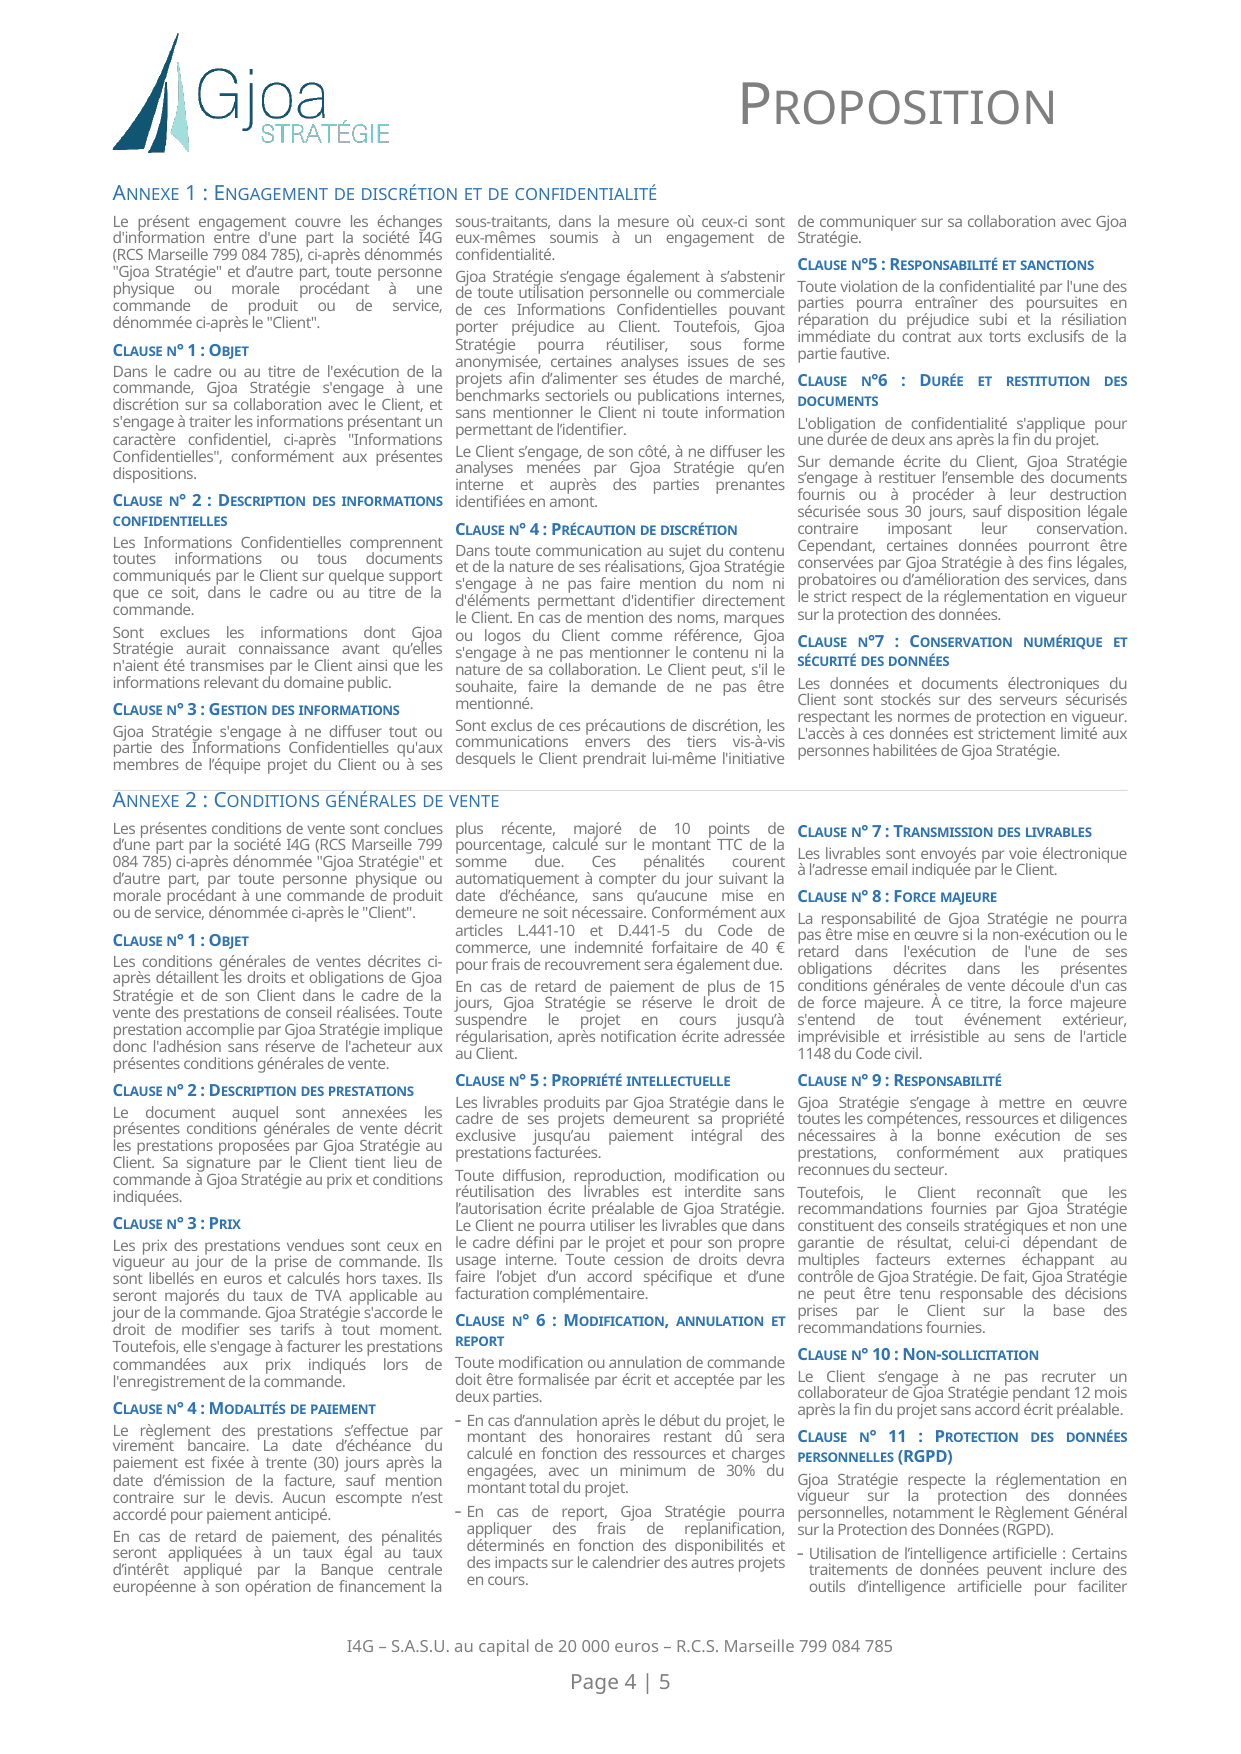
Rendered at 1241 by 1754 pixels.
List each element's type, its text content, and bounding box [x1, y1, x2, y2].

subtitle Clause n° 7 : Transmission des livrables [797, 821, 1128, 842]
text En cas de retard de paiement de plus de 15 jours, Gjoa Stratégie se réserve le droit de suspendre le projet en cours jusqu’à régularisation, après notification écrite adressée au Client. [455, 979, 785, 1064]
text Annexe 2 : Conditions générales de vente [112, 787, 1128, 813]
text Toute diffusion, reproduction, modification ou réutilisation des livrables est interdite sans l’autorisation écrite préalable de Gjoa Stratégie. Le Client ne pourra utiliser les livrables que dans le cadre défini par le projet et pour son propre usage interne. Toute cession de droits devra faire l’objet d’un accord spécifique et d’une facturation complémentaire. [455, 1167, 785, 1304]
subtitle Clause n° 3 : Prix [112, 1213, 443, 1234]
subtitle Clause n° 3 : Gestion des informations [112, 699, 443, 719]
text Sont exclus de ces précautions de discrétion, les communications envers des tiers vis-à-vis desquels le Client prendrait lui-même l'initiative de communiquer sur sa collaboration avec Gjoa Stratégie. [455, 718, 785, 769]
subtitle Clause n°5 : Responsabilité et sanctions [797, 254, 1128, 275]
picture [112, 33, 389, 153]
text Les conditions générales de ventes décrites ci-après détaillent les droits et obligations de Gjoa Stratégie et de son Client dans le cadre de la vente des prestations de conseil réalisées. Toute prestation accomplie par Gjoa Stratégie implique donc l'adhésion sans réserve de l'acheteur aux présentes conditions générales de vente. [112, 954, 443, 1074]
text L'obligation de confidentialité s'applique pour une durée de deux ans après la fin du projet. [797, 416, 1128, 449]
subtitle Clause n° 4 : Précaution de discrétion [455, 519, 785, 539]
text Sont exclues les informations dont Gjoa Stratégie aurait connaissance avant qu’elles n'aient été transmises par le Client ainsi que les informations relevant du domaine public. [112, 624, 443, 693]
text Dans le cadre ou au titre de l'exécution de la commande, Gjoa Stratégie s'engage à une discrétion sur sa collaboration avec le Client, et s'engage à traiter les informations présentant un caractère confidentiel, ci-après "Informations Confidentielles", conformément aux présentes dispositions. [112, 364, 443, 484]
subtitle Clause n°6 : Durée et restitution des documents [797, 370, 1128, 411]
subtitle Clause n° 11 : Protection des données personnelles (RGPD) [797, 1426, 1128, 1467]
text Gjoa Stratégie s'engage à ne diffuser tout ou partie des Informations Confidentielles qu'aux membres de l’équipe projet du Client ou à ses sous-traitants, dans la mesure où ceux-ci sont eux-mêmes soumis à un engagement de confidentialité. [112, 724, 443, 775]
text Le Client s’engage, de son côté, à ne diffuser les analyses menées par Gjoa Stratégie qu’en interne et auprès des parties prenantes identifiées en amont. [455, 444, 785, 512]
subtitle Clause n° 6 : Modification, annulation et report [455, 1310, 785, 1351]
text Sur demande écrite du Client, Gjoa Stratégie s’engage à restituer l’ensemble des documents fournis ou à procéder à leur destruction sécurisée sous 30 jours, sauf disposition légale contraire imposant leur conservation. Cependant, certaines données pourront être conservées par Gjoa Stratégie à des fins légales, probatoires ou d’amélioration des services, dans le strict respect de la réglementation en vigueur sur la protection des données. [797, 454, 1128, 624]
subtitle Clause n° 2 : Description des prestations [112, 1080, 443, 1101]
text En cas de retard de paiement, des pénalités seront appliquées à un taux égal au taux d’intérêt appliqué par la Banque centrale européenne à son opération de financement la plus récente, majoré de 10 points de pourcentage, calculé sur le montant TTC de la somme due. Ces pénalités courent automatiquement à compter du jour suivant la date d’échéance, sans qu’aucune mise en demeure ne soit nécessaire. Conformément aux articles L.441-10 et D.441-5 du Code de commerce, une indemnité forfaitaire de 40 € pour frais de recouvrement sera également due. [455, 821, 785, 975]
text Toutefois, le Client reconnaît que les recommandations fournies par Gjoa Stratégie constituent des conseils stratégiques et non une garantie de résultat, celui-ci dépendant de multiples facteurs externes échappant au contrôle de Gjoa Stratégie. De fait, Gjoa Stratégie ne peut être tenu responsable des décisions prises par le Client sur la base des recommandations fournies. [797, 1184, 1128, 1338]
text Gjoa Stratégie s’engage à mettre en œuvre toutes les compétences, ressources et diligences nécessaires à la bonne exécution de ses prestations, conformément aux pratiques reconnues du secteur. [797, 1095, 1128, 1180]
text Le Client s’engage à ne pas recruter un collaborateur de Gjoa Stratégie pendant 12 mois après la fin du projet sans accord écrit préalable. [797, 1369, 1128, 1420]
text Le présent engagement couvre les échanges d'information entre d'une part la société I4G (RCS Marseille 799 084 785), ci-après dénommés "Gjoa Stratégie" et d’autre part, toute personne physique ou morale procédant à une commande de produit ou de service, dénommée ci-après le "Client". [112, 214, 443, 333]
text Les Informations Confidentielles comprennent toutes informations ou tous documents communiqués par le Client sur quelque support que ce soit, dans le cadre ou au titre de la commande. [112, 535, 443, 620]
subtitle Clause n° 5 : Propriété intellectuelle [455, 1071, 785, 1091]
subtitle Clause n°7 : Conservation numérique et sécurité des données [797, 631, 1128, 672]
text Le règlement des prestations s’effectue par virement bancaire. La date d’échéance du paiement est fixée à trente (30) jours après la date d’émission de la facture, sauf mention contraire sur le devis. Aucun escompte n’est accordé pour paiement anticipé. [112, 1422, 443, 1525]
text Le document auquel sont annexées les présentes conditions générales de vente décrit les prestations proposées par Gjoa Stratégie au Client. Sa signature par le Client tient lieu de commande à Gjoa Stratégie au prix et conditions indiquées. [112, 1105, 443, 1207]
list En cas d’annulation après le début du projet, le montant des honoraires restant dû sera calculé en fonction des ressources et charges engagées, avec un minimum de 30% du montant total du projet. [454, 1411, 785, 1498]
text Les livrables sont envoyés par voie électronique à l’adresse email indiquée par le Client. [797, 846, 1128, 880]
subtitle Clause n° 9 : Responsabilité [797, 1071, 1128, 1091]
text La responsabilité de Gjoa Stratégie ne pourra pas être mise en œuvre si la non-exécution ou le retard dans l'exécution de l'une de ses obligations décrites dans les présentes conditions générales de vente découle d'un cas de force majeure. À ce titre, la force majeure s'entend de tout événement extérieur, imprévisible et irrésistible au sens de l'article 1148 du Code civil. [797, 911, 1128, 1064]
text Toute violation de la confidentialité par l'une des parties pourra entraîner des poursuites en réparation du préjudice subi et la résiliation immédiate du contrat aux torts exclusifs de la partie fautive. [797, 279, 1128, 364]
subtitle Clause n° 1 : Objet [112, 340, 443, 360]
text Annexe 1 : Engagement de discrétion et de confidentialité [112, 180, 1128, 206]
text Les données et documents électroniques du Client sont stockés sur des serveurs sécurisés respectant les normes de protection en vigueur. L'accès à ces données est strictement limité aux personnes habilitées de Gjoa Stratégie. [797, 676, 1128, 761]
subtitle Clause n° 2 : Description des informations confidentielles [112, 490, 443, 531]
text Les présentes conditions de vente sont conclues d’une part par la société I4G (RCS Marseille 799 084 785) ci-après dénommée "Gjoa Stratégie" et d’autre part, par toute personne physique ou morale procédant à une commande de produit ou de service, dénommée ci-après le "Client". [112, 821, 443, 923]
text Gjoa Stratégie respecte la réglementation en vigueur sur la protection des données personnelles, notamment le Règlement Général sur la Protection des Données (RGPD). [797, 1472, 1128, 1540]
text Gjoa Stratégie s'engage à ne diffuser tout ou partie des Informations Confidentielles qu'aux membres de l’équipe projet du Client ou à ses sous-traitants, dans la mesure où ceux-ci sont eux-mêmes soumis à un engagement de confidentialité. [455, 214, 785, 265]
text Gjoa Stratégie s’engage également à s’abstenir de toute utilisation personnelle ou commerciale de ces Informations Confidentielles pouvant porter préjudice au Client. Toutefois, Gjoa Stratégie pourra réutiliser, sous forme anonymisée, certaines analyses issues de ses projets afin d’alimenter ses études de marché, benchmarks sectoriels ou publications internes, sans mentionner le Client ni toute information permettant de l’identifier. [455, 269, 785, 440]
text Les livrables produits par Gjoa Stratégie dans le cadre de ses projets demeurent sa propriété exclusive jusqu’au paiement intégral des prestations facturées. [455, 1095, 785, 1163]
subtitle Clause n° 4 : Modalités de paiement [112, 1398, 443, 1418]
text Les prix des prestations vendues sont ceux en vigueur au jour de la prise de commande. Ils sont libellés en euros et calculés hors taxes. Ils seront majorés du taux de TVA applicable au jour de la commande. Gjoa Stratégie s'accorde le droit de modifier ses tarifs à tout moment. Toutefois, elle s'engage à facturer les prestations commandées aux prix indiqués lors de l'enregistrement de la commande. [112, 1238, 443, 1392]
text Dans toute communication au sujet du contenu et de la nature de ses réalisations, Gjoa Stratégie s'engage à ne pas faire mention du nom ni d'éléments permettant d'identifier directement le Client. En cas de mention des noms, marques ou logos du Client comme référence, Gjoa s'engage à ne pas mentionner le contenu ni la nature de sa collaboration. Le Client peut, s'il le souhaite, faire la demande de ne pas être mentionné. [455, 543, 785, 714]
subtitle Clause n° 8 : Force majeure [797, 886, 1128, 906]
subtitle Clause n° 10 : Non-sollicitation [797, 1344, 1128, 1365]
subtitle Clause n° 1 : Objet [112, 930, 443, 950]
list En cas de report, Gjoa Stratégie pourra appliquer des frais de replanification, déterminés en fonction des disponibilités et des impacts sur le calendrier des autres projets en cours. [454, 1502, 785, 1590]
text Toute modification ou annulation de commande doit être formalisée par écrit et acceptée par les deux parties. [455, 1355, 785, 1407]
